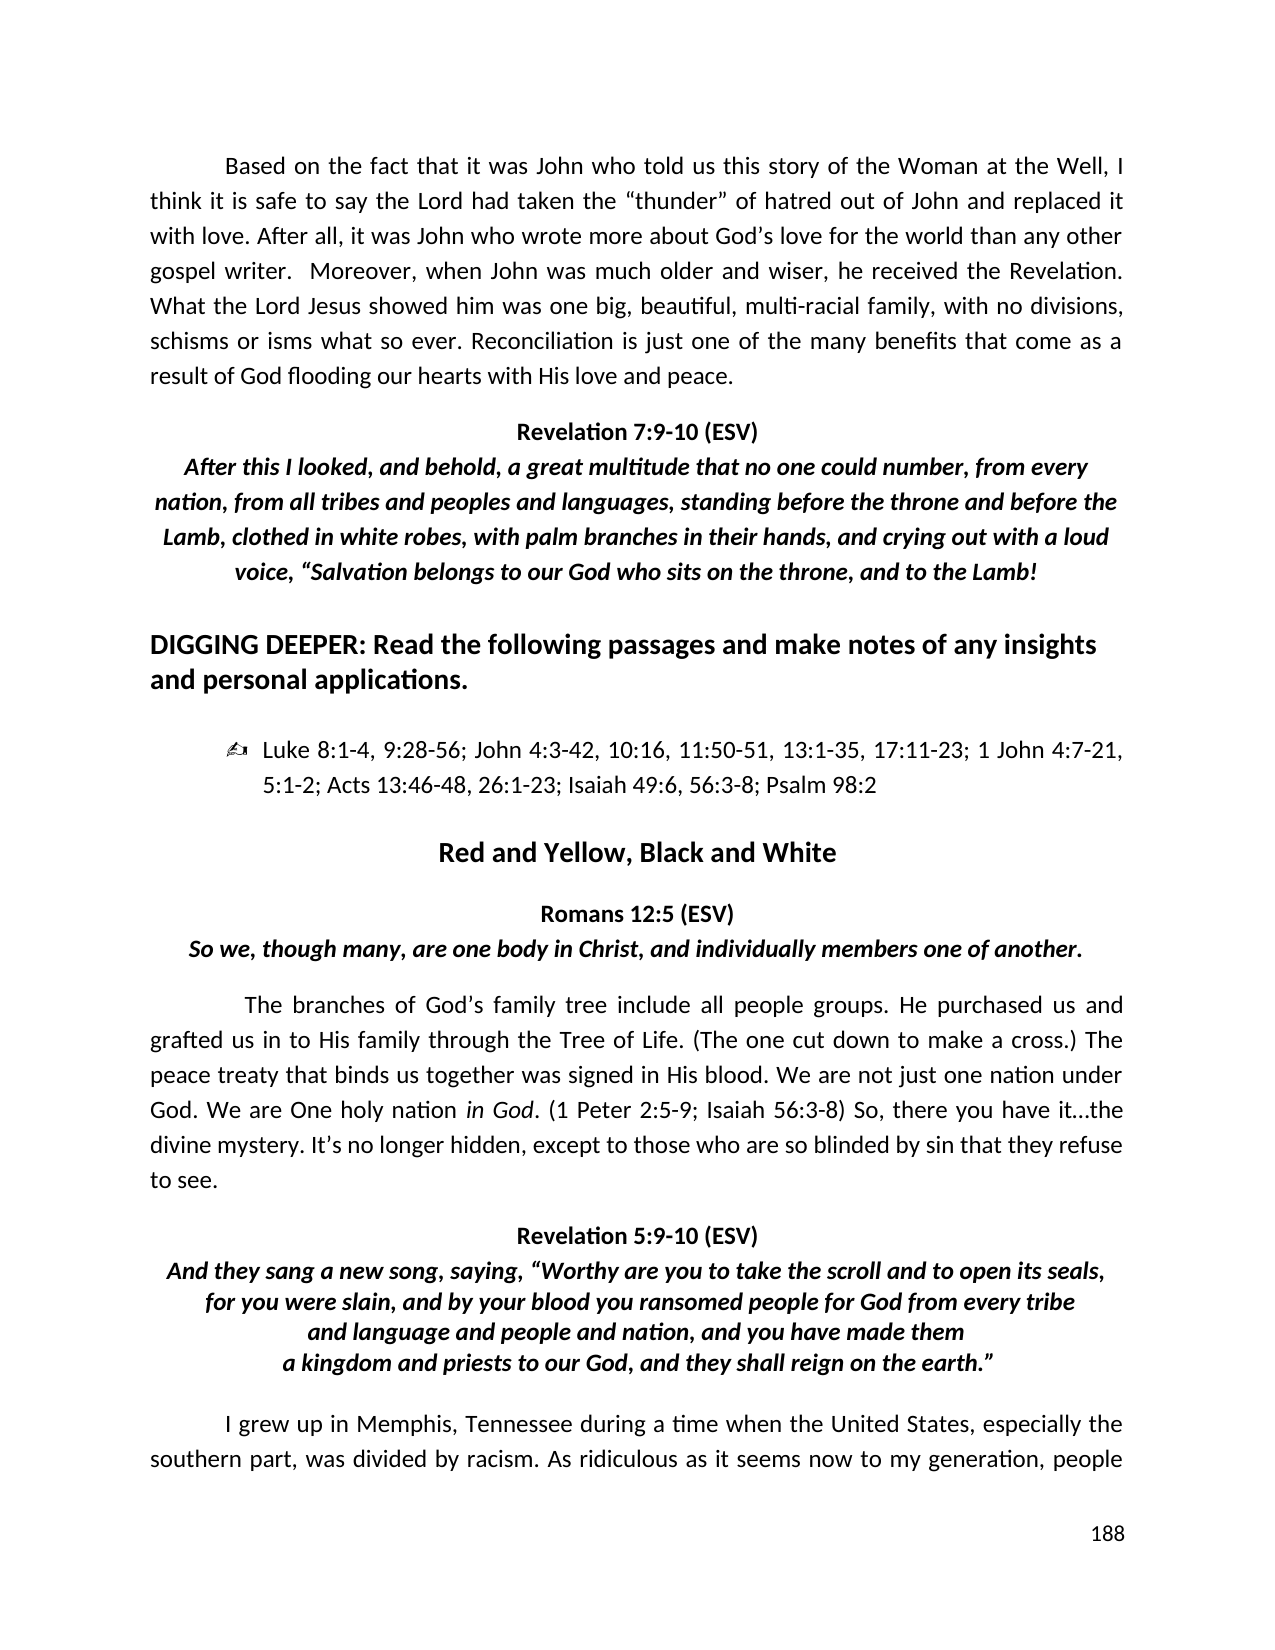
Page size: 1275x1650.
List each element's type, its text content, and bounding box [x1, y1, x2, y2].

list Luke 8:1-4, 9:28-56; John 4:3-42, 10:16, 11:50-51, 13:1-35, 17:11-23; 1 John 4:7-21, 5:1-2; Acts 13:46-48, 26:1-23; Isaiah 49:6, 56:3-8; Psalm 98:2 [225, 734, 1125, 800]
text a kingdom and priests to our God, and they shall reign on the earth.” [150, 1347, 1125, 1377]
text and language and people and nation, and you have made them [150, 1316, 1125, 1347]
list DIGGING DEEPER: Read the following passages and make notes of any insights and personal applications. [150, 626, 1125, 697]
text And they sang a new song, saying, “Worthy are you to take the scroll and to open its seals, [150, 1255, 1125, 1286]
text The branches of God’s family tree include all people groups. He purchased us and grafted us in to His family through the Tree of Life. (The one cut down to make a cross.) The peace treaty that binds us together was signed in His blood. We are not just one nation under God. We are One holy nation in God. (1 Peter 2:5-9; Isaiah 56:3-8) So, there you have it…the divine mystery. It’s no longer hidden, except to those who are so blinded by sin that they refuse to see. [150, 989, 1125, 1195]
text Based on the fact that it was John who told us this story of the Woman at the Well, I think it is safe to say the Lord had taken the “thunder” of hatred out of John and replaced it with love. After all, it was John who wrote more about God’s love for the world than any other gospel writer. Moreover, when John was much older and wiser, he received the Revelation. What the Lord Jesus showed him was one big, beautiful, multi-racial family, with no divisions, schisms or isms what so ever. Reconciliation is just one of the many benefits that come as a result of God flooding our hearts with His love and peace. [150, 150, 1125, 391]
text Romans 12:5 (ESV) [150, 898, 1125, 929]
text for you were slain, and by your blood you ransomed people for God from every tribe [150, 1286, 1125, 1316]
text Revelation 7:9-10 (ESV) [150, 416, 1125, 446]
text So we, though many, are one body in Christ, and individually members one of another. [150, 933, 1125, 964]
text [150, 1408, 1125, 1473]
text Red and Yellow, Black and White [150, 834, 1125, 869]
text After this I looked, and behold, a great multitude that no one could number, from every nation, from all tribes and peoples and languages, standing before the throne and before the Lamb, clothed in white robes, with palm branches in their hands, and crying out with a loud voice, “Salvation belongs to our God who sits on the throne, and to the Lamb! [150, 451, 1125, 586]
text Revelation 5:9-10 (ESV) [150, 1220, 1125, 1251]
